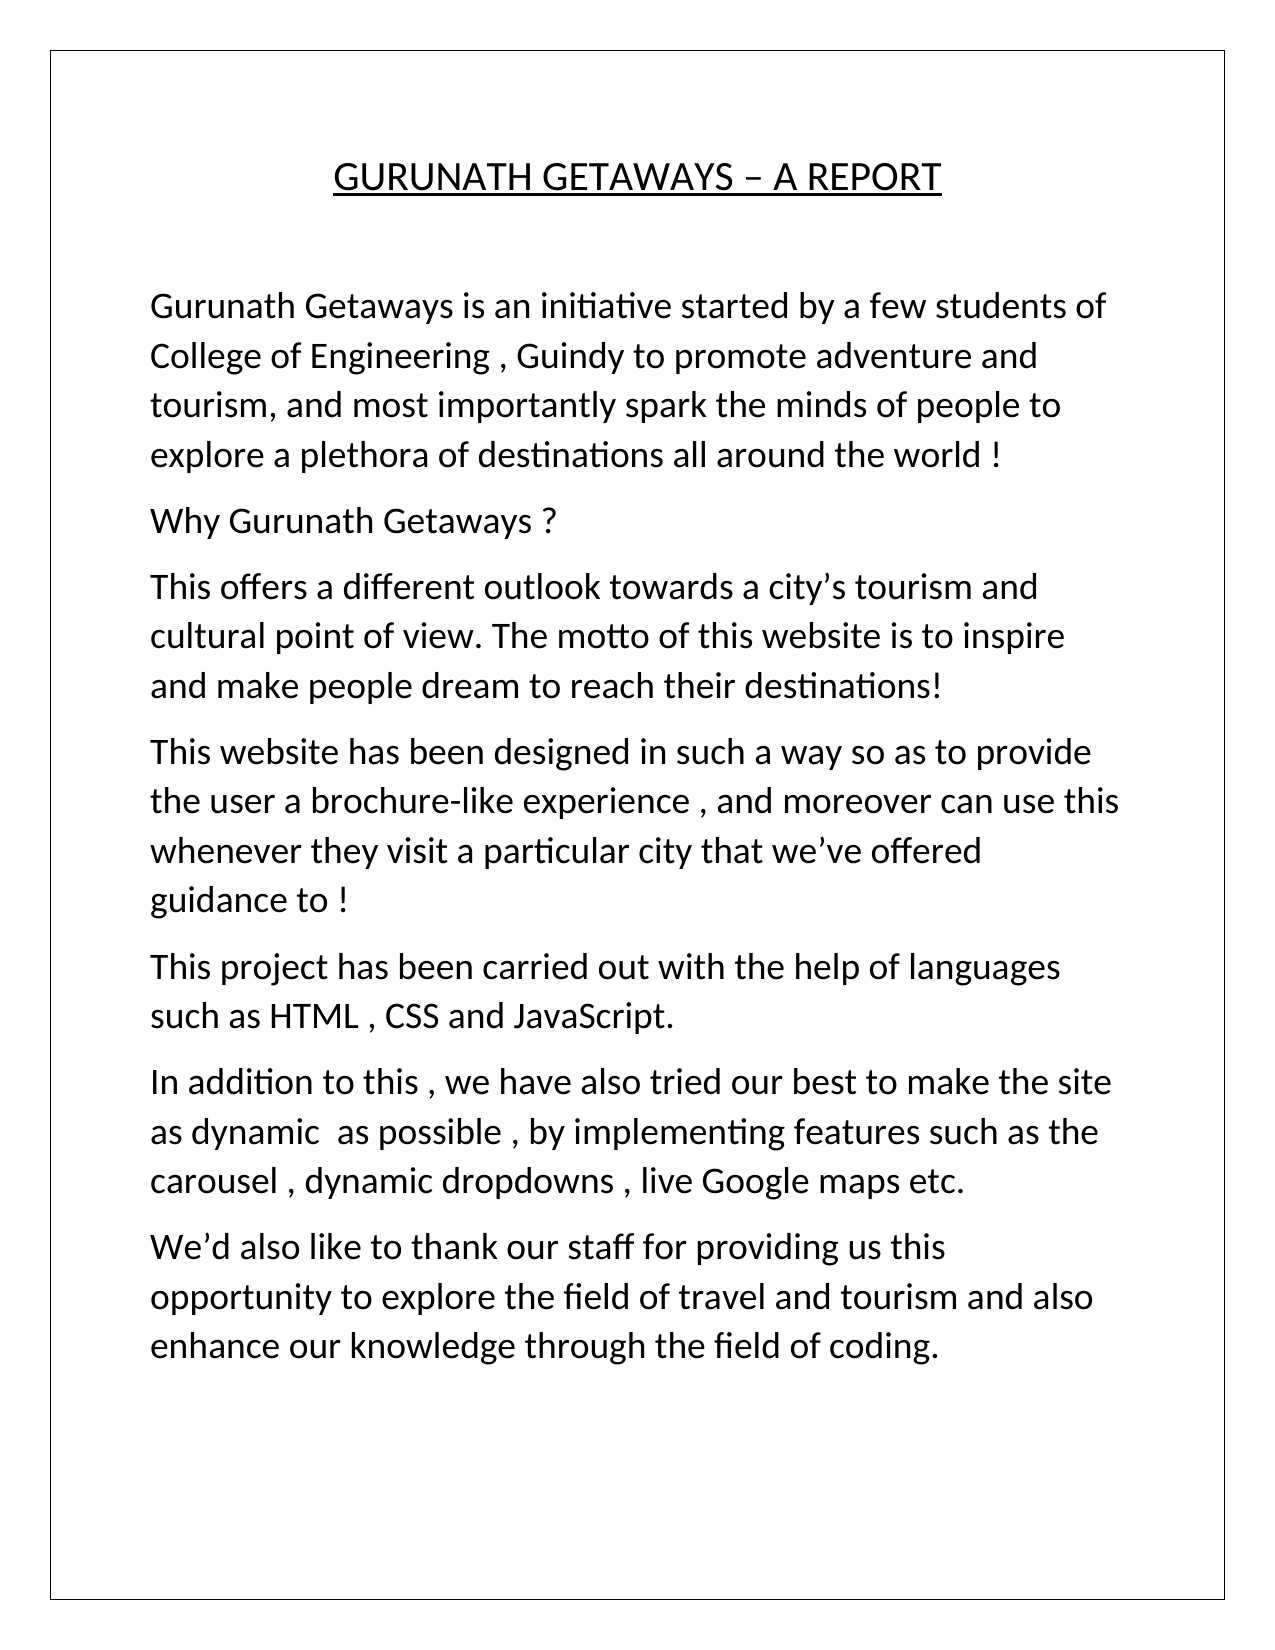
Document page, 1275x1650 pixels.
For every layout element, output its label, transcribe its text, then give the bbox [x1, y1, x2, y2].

text Why Gurunath Getaways ? [150, 497, 1125, 543]
text Gurunath Getaways is an initiative started by a few students of College of Engineering , Guindy to promote adventure and tourism, and most importantly spark the minds of people to explore a plethora of destinations all around the world ! [150, 282, 1125, 476]
text This website has been designed in such a way so as to provide the user a brochure-like experience , and moreover can use this whenever they visit a particular city that we’ve offered guidance to ! [150, 728, 1125, 922]
text GURUNATH GETAWAYS – A REPORT [150, 150, 1125, 201]
text We’d also like to thank our staff for providing us this opportunity to explore the field of travel and tourism and also enhance our knowledge through the field of coding. [150, 1223, 1125, 1368]
text This offers a different outlook towards a city’s tourism and cultural point of view. The motto of this website is to inspire and make people dream to reach their destinations! [150, 563, 1125, 708]
text In addition to this , we have also tried our best to make the site as dynamic as possible , by implementing features such as the carousel , dynamic dropdowns , live Google maps etc. [150, 1058, 1125, 1203]
text This project has been carried out with the help of languages such as HTML , CSS and JavaScript. [150, 943, 1125, 1038]
